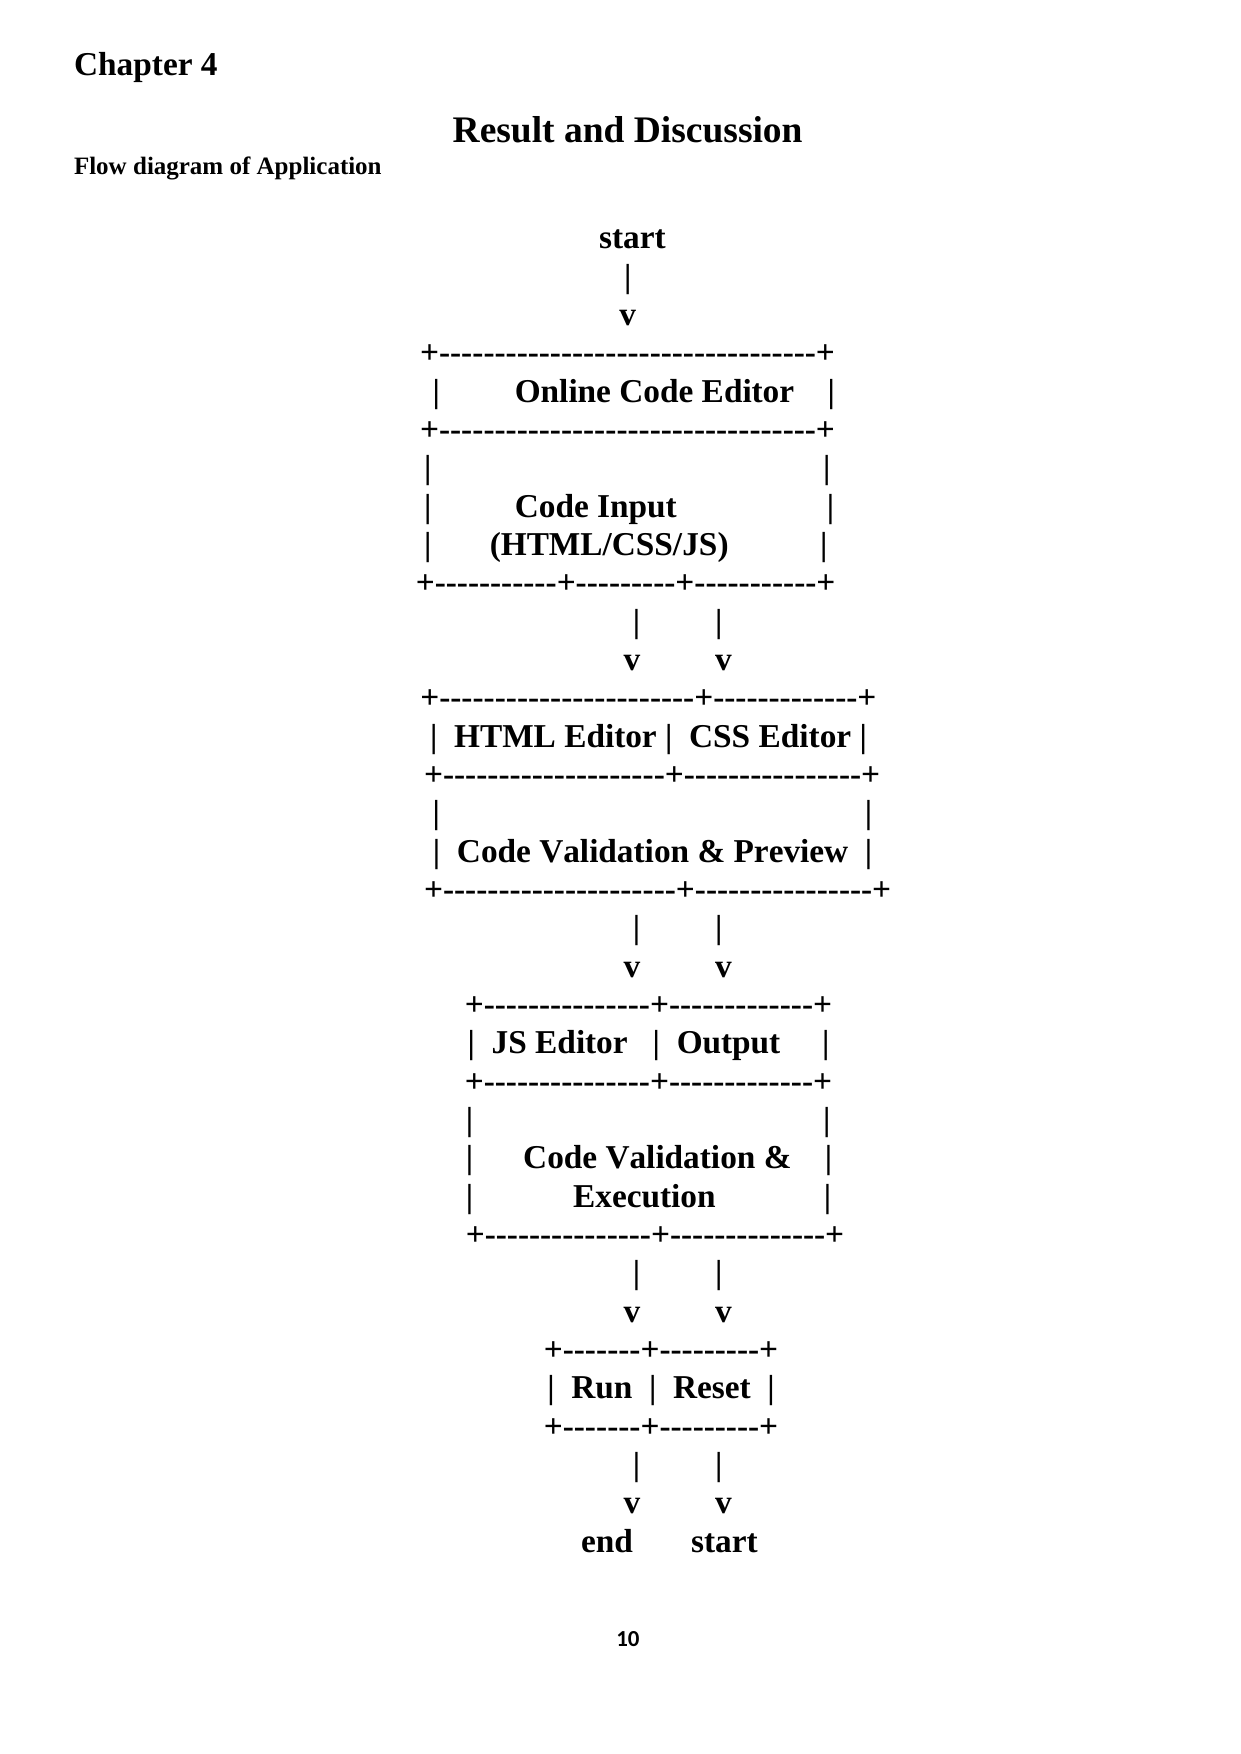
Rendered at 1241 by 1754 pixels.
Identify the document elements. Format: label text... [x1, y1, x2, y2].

text | Code Validation & | [74, 1138, 1181, 1176]
text | Run | Reset | [74, 1368, 1181, 1406]
text +-----------+---------+-----------+ [74, 563, 1181, 601]
text | | [74, 1099, 1181, 1138]
text Flow diagram of Application [74, 151, 1181, 179]
text | | [74, 1253, 1181, 1291]
text | Execution | [74, 1176, 1181, 1214]
text | Code Input | [74, 486, 1181, 524]
text end start [74, 1521, 1181, 1559]
text Result and Discussion [74, 108, 1181, 151]
text | HTML Editor | CSS Editor | [74, 716, 1181, 754]
text +---------------------+----------------+ [74, 869, 1181, 908]
text +----------------------------------+ [74, 409, 1181, 448]
text | Code Validation & Preview | [74, 831, 1181, 869]
text +---------------+-------------+ [74, 1061, 1181, 1099]
text +----------------------------------+ [74, 333, 1181, 371]
text | Online Code Editor | [74, 371, 1181, 409]
text +---------------+-------------+ [74, 984, 1181, 1023]
text +-----------------------+-------------+ [74, 678, 1181, 716]
text +-------+---------+ [74, 1329, 1181, 1368]
text | | [74, 793, 1181, 831]
text v [74, 294, 1181, 333]
text +-------+---------+ [74, 1406, 1181, 1444]
text Chapter 4 [74, 44, 1181, 83]
text v v [74, 946, 1181, 984]
text | JS Editor | Output | [74, 1023, 1181, 1061]
text | (HTML/CSS/JS) | [74, 524, 1181, 563]
text +---------------+--------------+ [74, 1214, 1181, 1253]
text | | [74, 908, 1181, 946]
text v v [74, 639, 1181, 678]
text v v [74, 1483, 1181, 1521]
text start [74, 218, 1181, 256]
text | | [74, 448, 1181, 486]
text +--------------------+----------------+ [74, 754, 1181, 793]
text | [74, 256, 1181, 294]
text | | [74, 1444, 1181, 1483]
text | | [74, 601, 1181, 639]
text v v [74, 1291, 1181, 1329]
